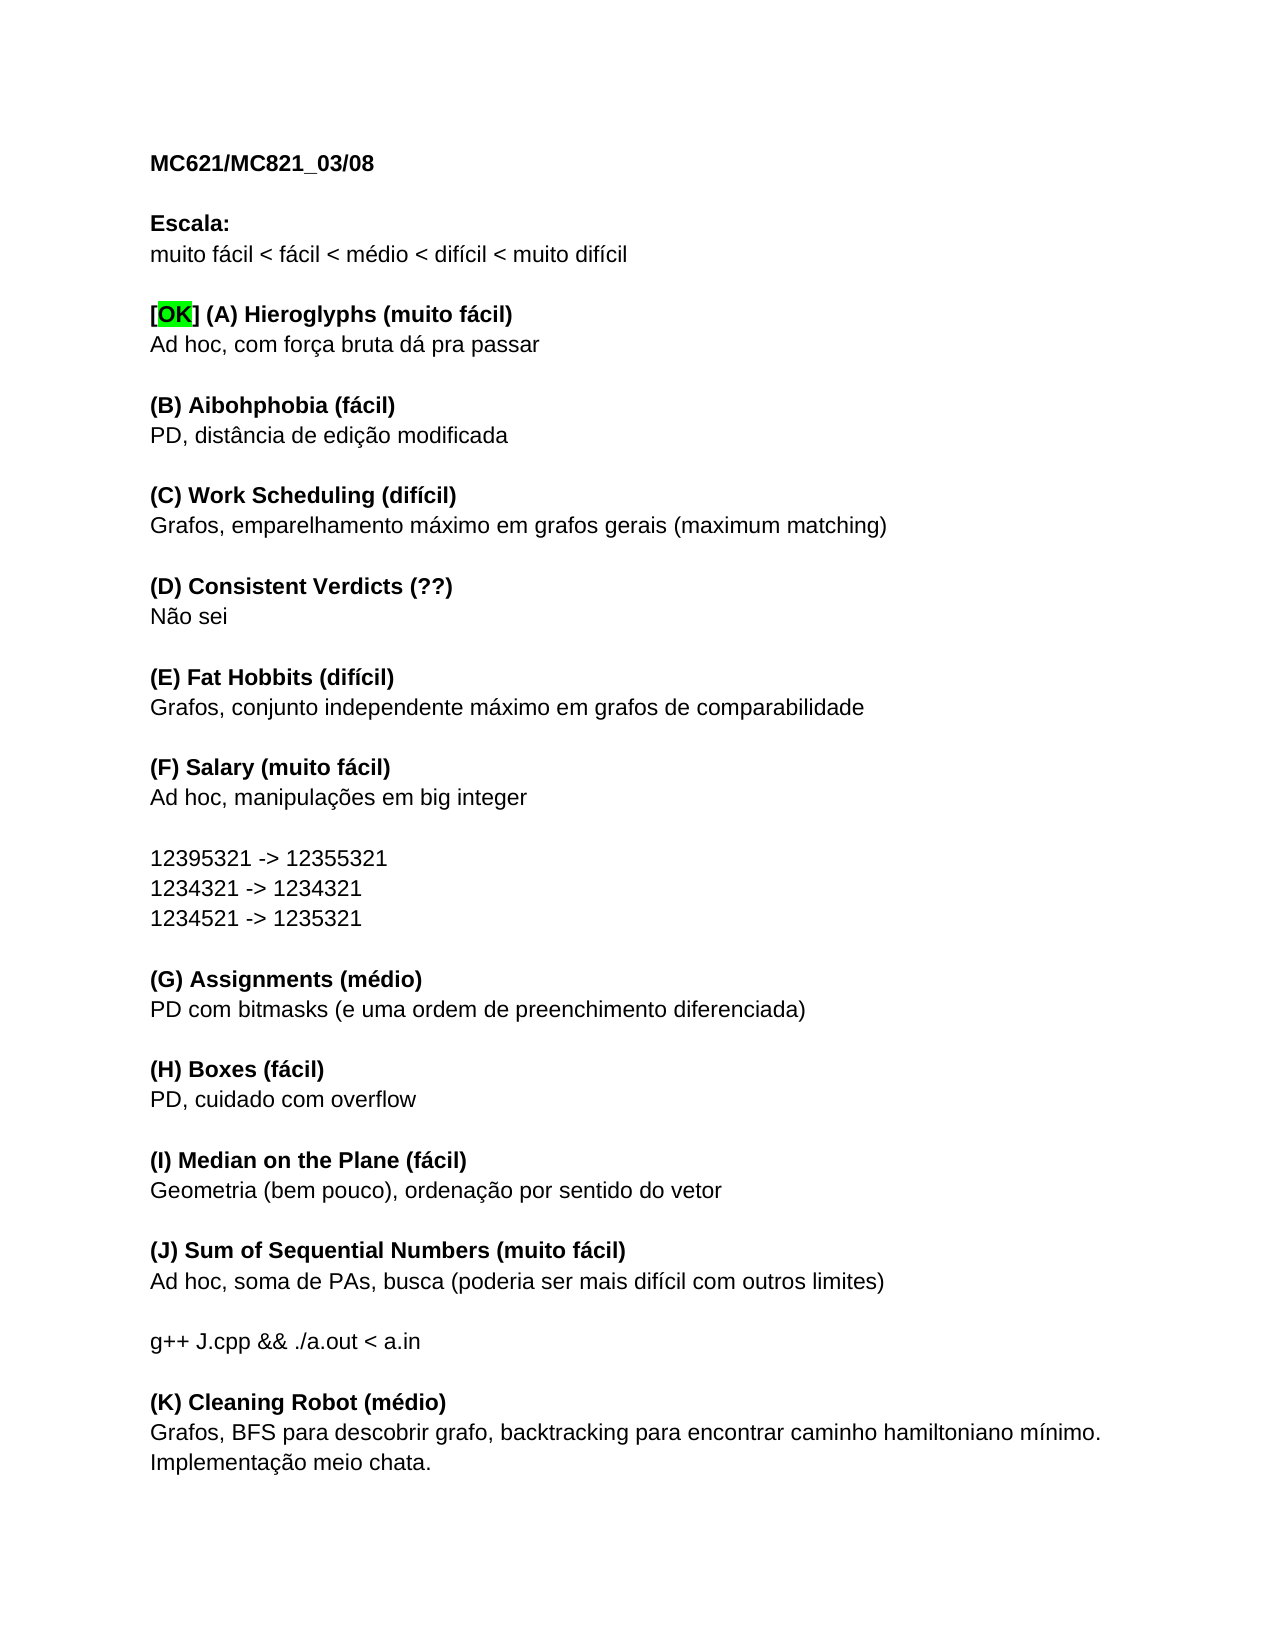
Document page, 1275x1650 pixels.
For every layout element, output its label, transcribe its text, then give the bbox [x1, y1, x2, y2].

text PD, cuidado com overflow [150, 1086, 1125, 1113]
text (K) Cleaning Robot (médio) [150, 1388, 1125, 1415]
text (D) Consistent Verdicts (??) [150, 573, 1125, 599]
text 12395321 -> 12355321 [150, 845, 1125, 871]
text (G) Assignments (médio) [150, 966, 1125, 992]
text Ad hoc, manipulações em big integer [150, 784, 1125, 811]
text g++ J.cpp && ./a.out < a.in [150, 1328, 1125, 1354]
text Não sei [150, 603, 1125, 629]
text (E) Fat Hobbits (difícil) [150, 663, 1125, 690]
text [OK] (A) Hieroglyphs (muito fácil) [192, 301, 1125, 327]
text muito fácil < fácil < médio < difícil < muito difícil [150, 241, 1125, 267]
text 1234321 -> 1234321 [150, 875, 1125, 901]
text PD, distância de edição modificada [150, 422, 1125, 448]
text (F) Salary (muito fácil) [150, 754, 1125, 781]
text Ad hoc, soma de PAs, busca (poderia ser mais difícil com outros limites) [150, 1268, 1125, 1294]
text Grafos, emparelhamento máximo em grafos gerais (maximum matching) [150, 512, 1125, 539]
text MC621/MC821_03/08 [150, 150, 1125, 176]
text PD com bitmasks (e uma ordem de preenchimento diferenciada) [150, 996, 1125, 1022]
text Escala: [150, 210, 1125, 237]
text (H) Boxes (fácil) [150, 1056, 1125, 1083]
text 1234521 -> 1235321 [150, 905, 1125, 932]
text Grafos, BFS para descobrir grafo, backtracking para encontrar caminho hamiltoniano mínimo. Implementação meio chata. [150, 1419, 1125, 1475]
text (C) Work Scheduling (difícil) [150, 482, 1125, 509]
text Grafos, conjunto independente máximo em grafos de comparabilidade [150, 694, 1125, 720]
text (I) Median on the Plane (fácil) [150, 1147, 1125, 1173]
text Geometria (bem pouco), ordenação por sentido do vetor [150, 1177, 1125, 1203]
text Ad hoc, com força bruta dá pra passar [150, 331, 1125, 358]
text (J) Sum of Sequential Numbers (muito fácil) [150, 1237, 1125, 1264]
text (B) Aibohphobia (fácil) [150, 392, 1125, 418]
